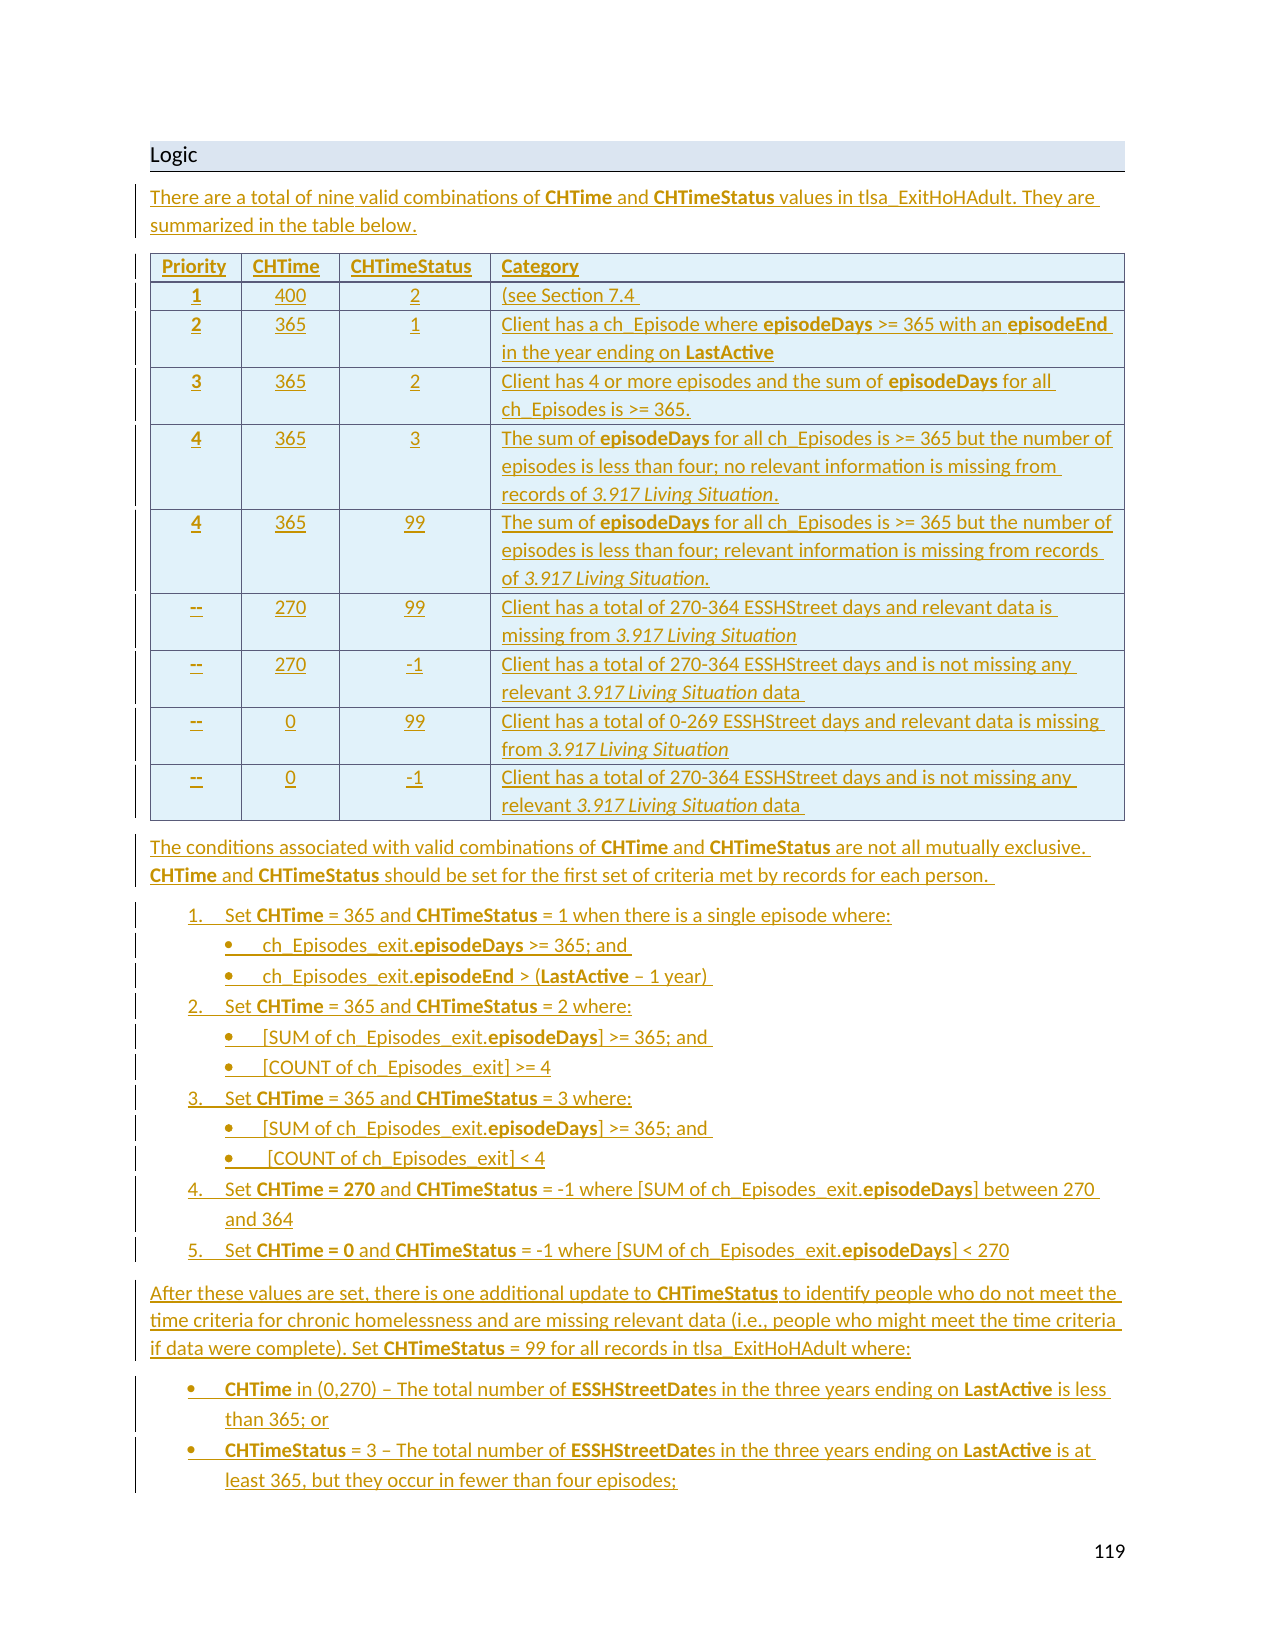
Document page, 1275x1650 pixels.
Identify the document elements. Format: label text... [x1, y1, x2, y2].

subtitle Logic [150, 141, 1125, 171]
